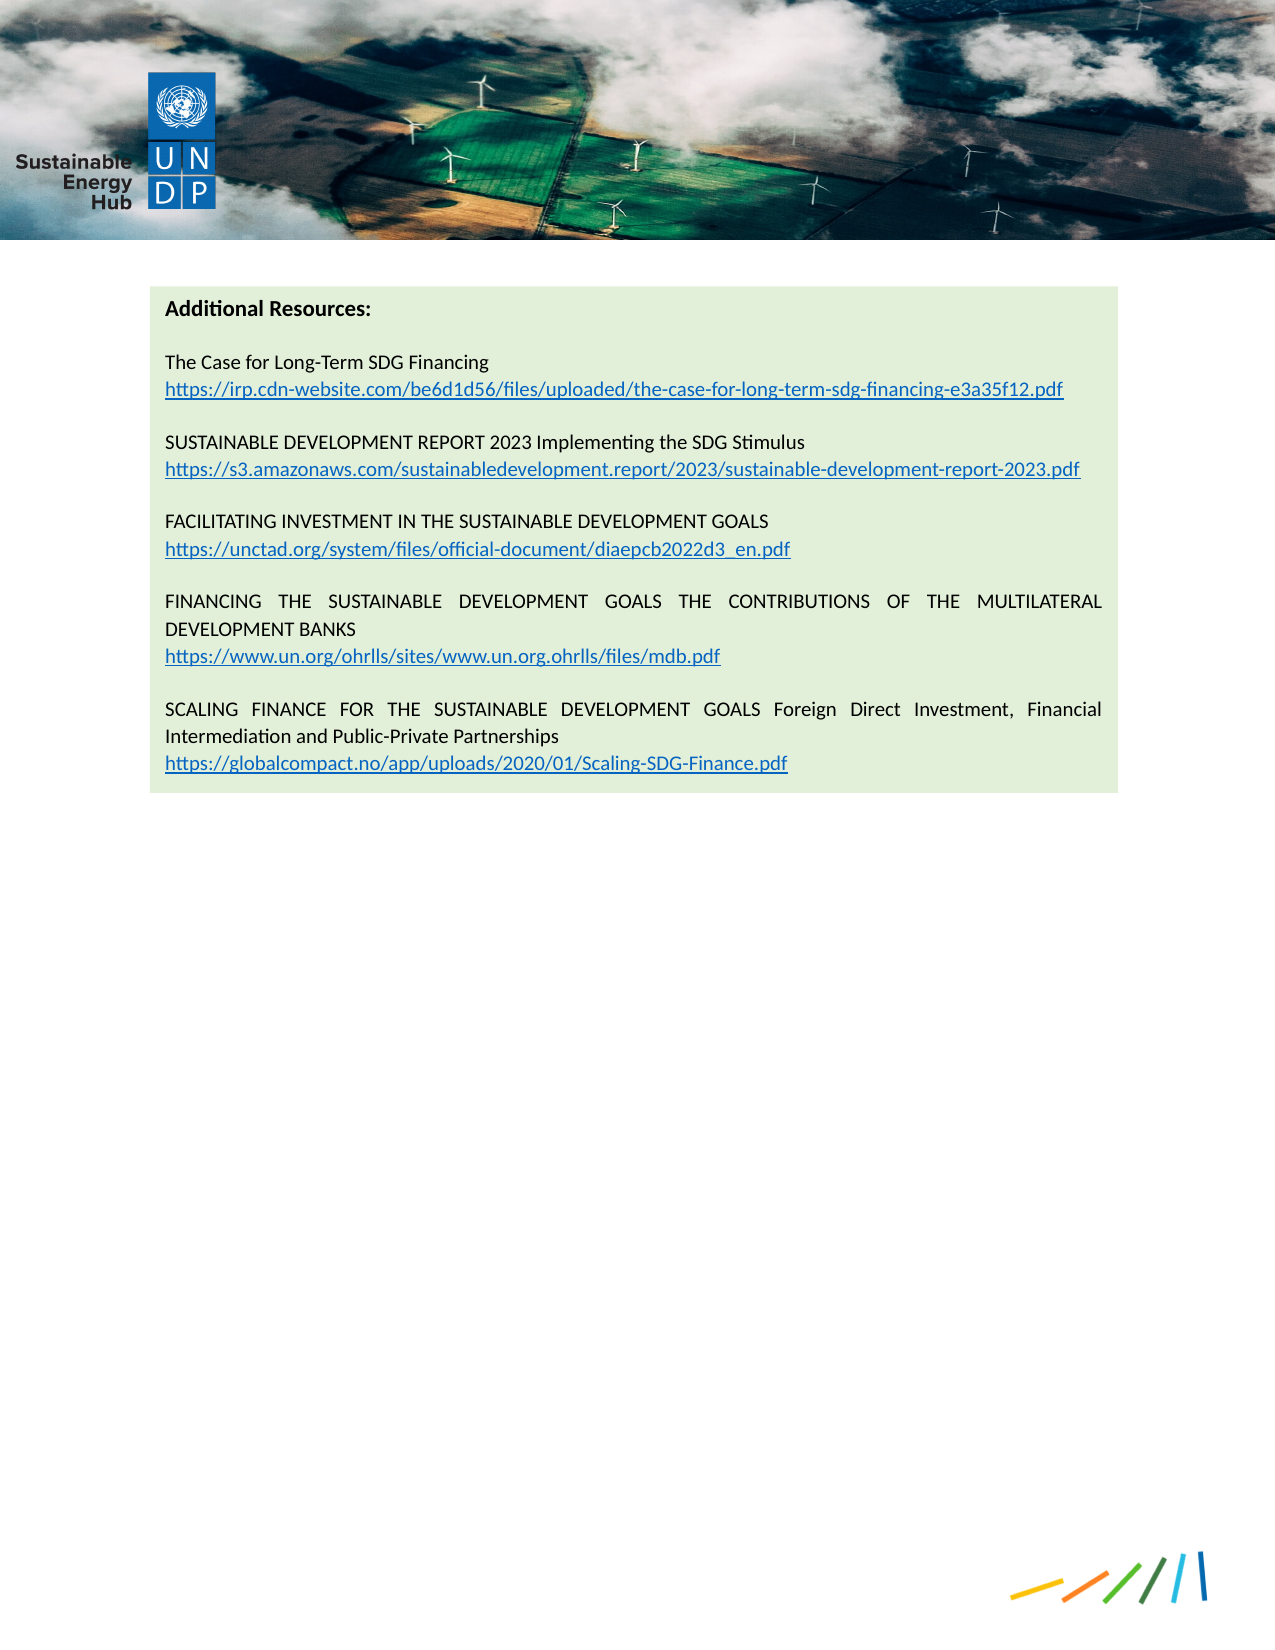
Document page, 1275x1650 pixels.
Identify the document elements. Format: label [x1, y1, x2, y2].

picture [957, 1501, 1257, 1650]
picture [0, 0, 1275, 240]
